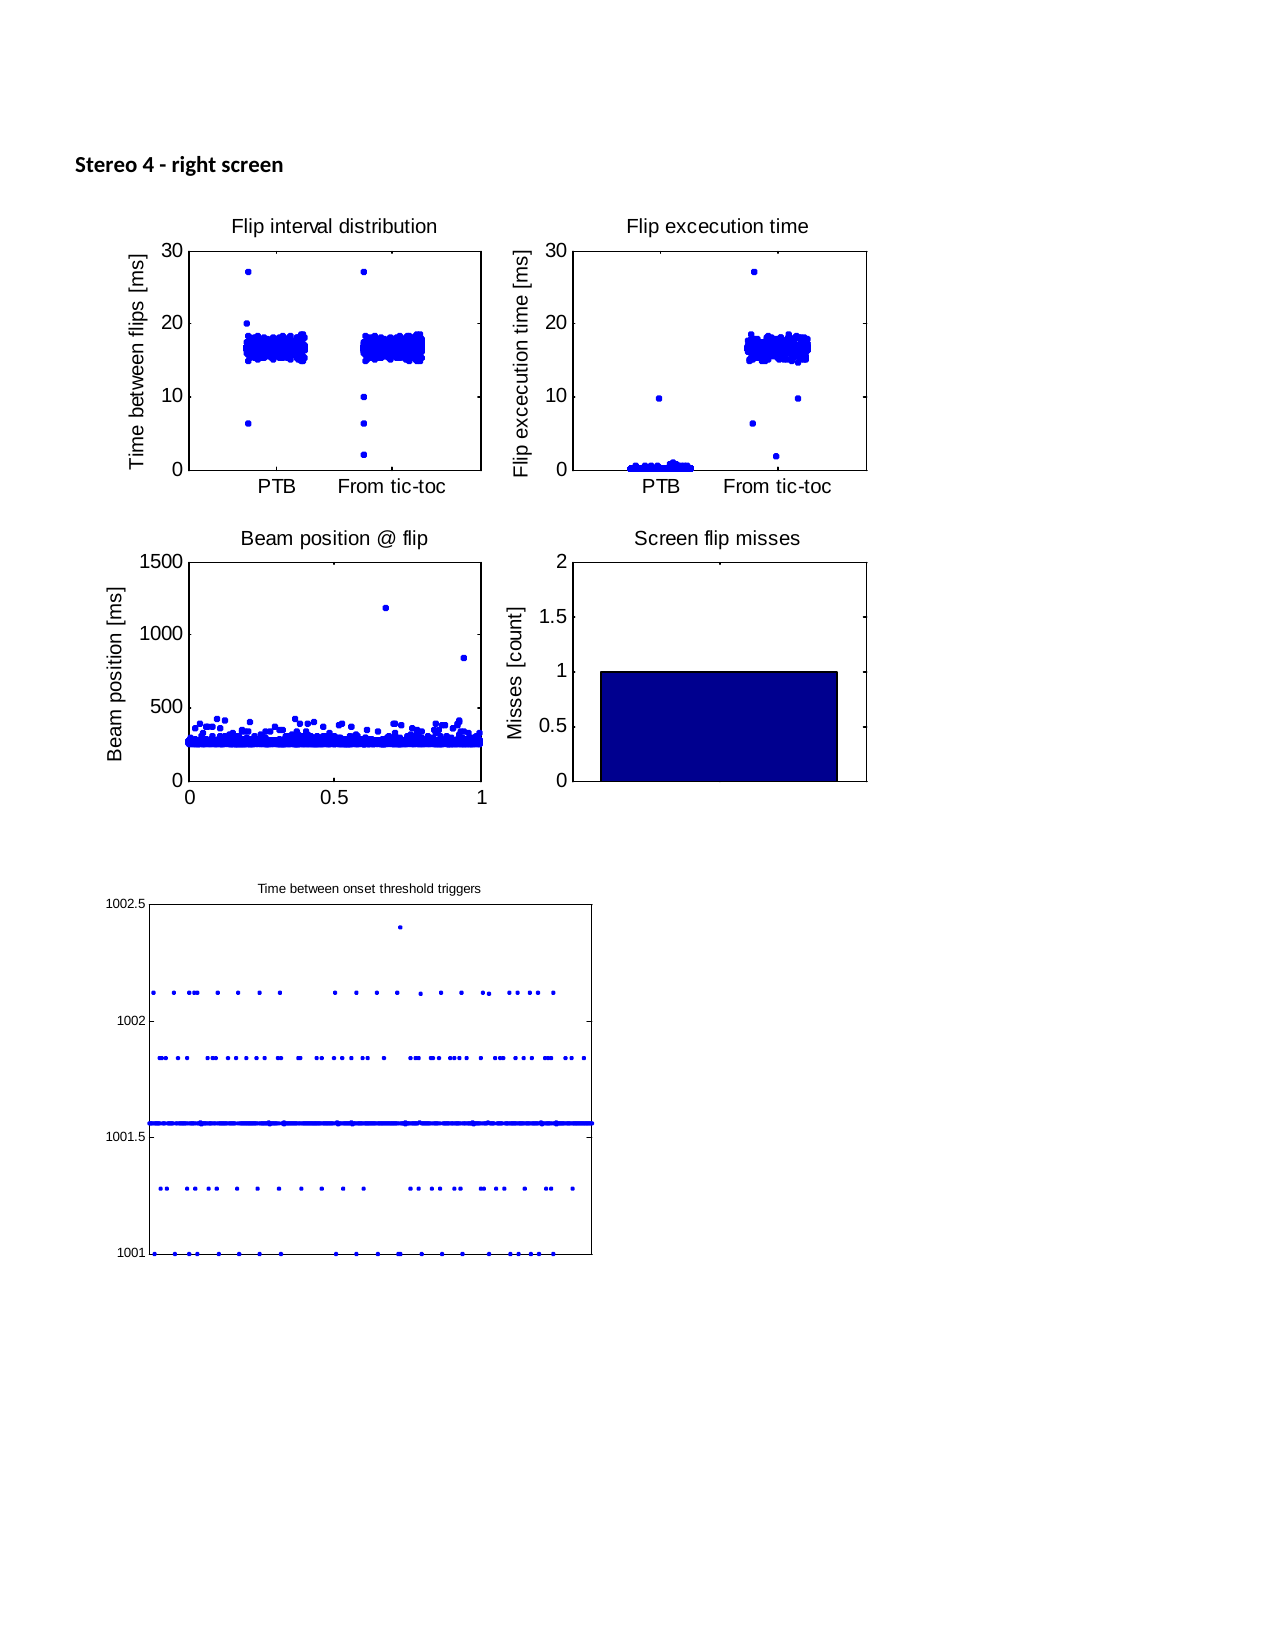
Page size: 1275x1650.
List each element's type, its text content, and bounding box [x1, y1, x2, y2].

text Stereo 4 - right screen [75, 150, 1200, 178]
